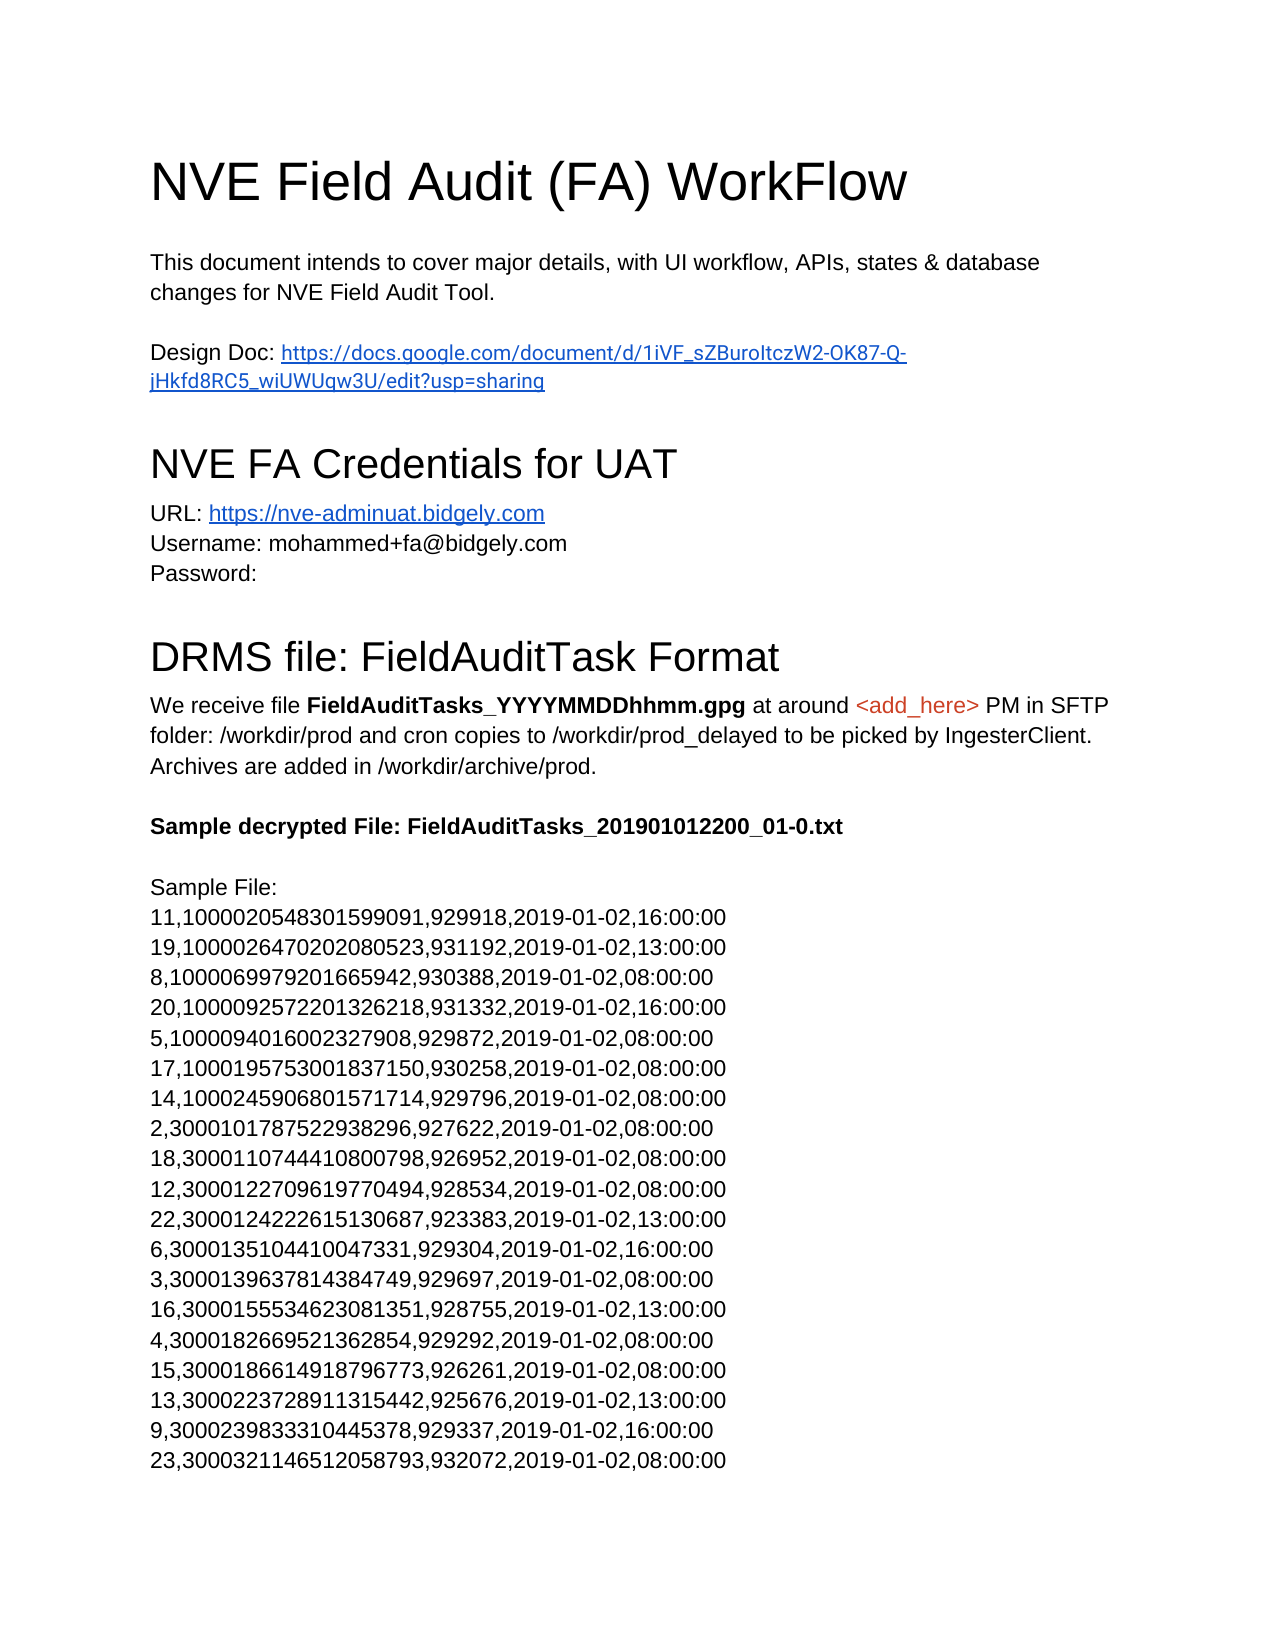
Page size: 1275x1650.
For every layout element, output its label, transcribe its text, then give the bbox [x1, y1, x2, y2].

text 18,3000110744410800798,926952,2019-01-02,08:00:00 [150, 1145, 1125, 1172]
text Sample File: [150, 873, 1125, 900]
text 13,3000223728911315442,925676,2019-01-02,13:00:00 [150, 1387, 1125, 1413]
text 3,3000139637814384749,929697,2019-01-02,08:00:00 [150, 1266, 1125, 1293]
title NVE Field Audit (FA) WorkFlow [150, 150, 1125, 212]
text Username: mohammed+fa@bidgely.com [150, 530, 1125, 556]
text 12,3000122709619770494,928534,2019-01-02,08:00:00 [150, 1176, 1125, 1202]
text Password: [150, 560, 1125, 586]
text 23,3000321146512058793,932072,2019-01-02,08:00:00 [150, 1447, 1125, 1474]
subtitle DRMS file: FieldAuditTask Format [150, 632, 1125, 680]
text 20,1000092572201326218,931332,2019-01-02,16:00:00 [150, 994, 1125, 1021]
text Design Doc: https://docs.google.com/document/d/1iVF_sZBuroItczW2-OK87-Q-jHkfd8RC5_wiUWUqw3U/edit?usp=sharing [150, 339, 1125, 394]
text 5,1000094016002327908,929872,2019-01-02,08:00:00 [150, 1024, 1125, 1051]
text 14,1000245906801571714,929796,2019-01-02,08:00:00 [150, 1085, 1125, 1111]
text 15,3000186614918796773,926261,2019-01-02,08:00:00 [150, 1357, 1125, 1383]
text 19,1000026470202080523,931192,2019-01-02,13:00:00 [150, 934, 1125, 960]
text Sample decrypted File: FieldAuditTasks_201901012200_01-0.txt [150, 813, 1125, 839]
text 8,1000069979201665942,930388,2019-01-02,08:00:00 [150, 964, 1125, 991]
text 9,3000239833310445378,929337,2019-01-02,16:00:00 [150, 1417, 1125, 1444]
text 6,3000135104410047331,929304,2019-01-02,16:00:00 [150, 1236, 1125, 1262]
text 22,3000124222615130687,923383,2019-01-02,13:00:00 [150, 1206, 1125, 1232]
text This document intends to cover major details, with UI workflow, APIs, states & database changes for NVE Field Audit Tool. [150, 249, 1125, 305]
text 11,1000020548301599091,929918,2019-01-02,16:00:00 [150, 904, 1125, 930]
text 17,1000195753001837150,930258,2019-01-02,08:00:00 [150, 1055, 1125, 1081]
subtitle NVE FA Credentials for UAT [150, 439, 1125, 487]
text 2,3000101787522938296,927622,2019-01-02,08:00:00 [150, 1115, 1125, 1142]
text We receive file FieldAuditTasks_YYYYMMDDhhmm.gpg at around <add_here> PM in SFTP folder: /workdir/prod and cron copies to /workdir/prod_delayed to be picked by IngesterClient. Archives are added in /workdir/archive/prod. [150, 692, 1125, 779]
text 16,3000155534623081351,928755,2019-01-02,13:00:00 [150, 1296, 1125, 1323]
text 4,3000182669521362854,929292,2019-01-02,08:00:00 [150, 1327, 1125, 1353]
text URL: https://nve-adminuat.bidgely.com [150, 499, 1125, 526]
